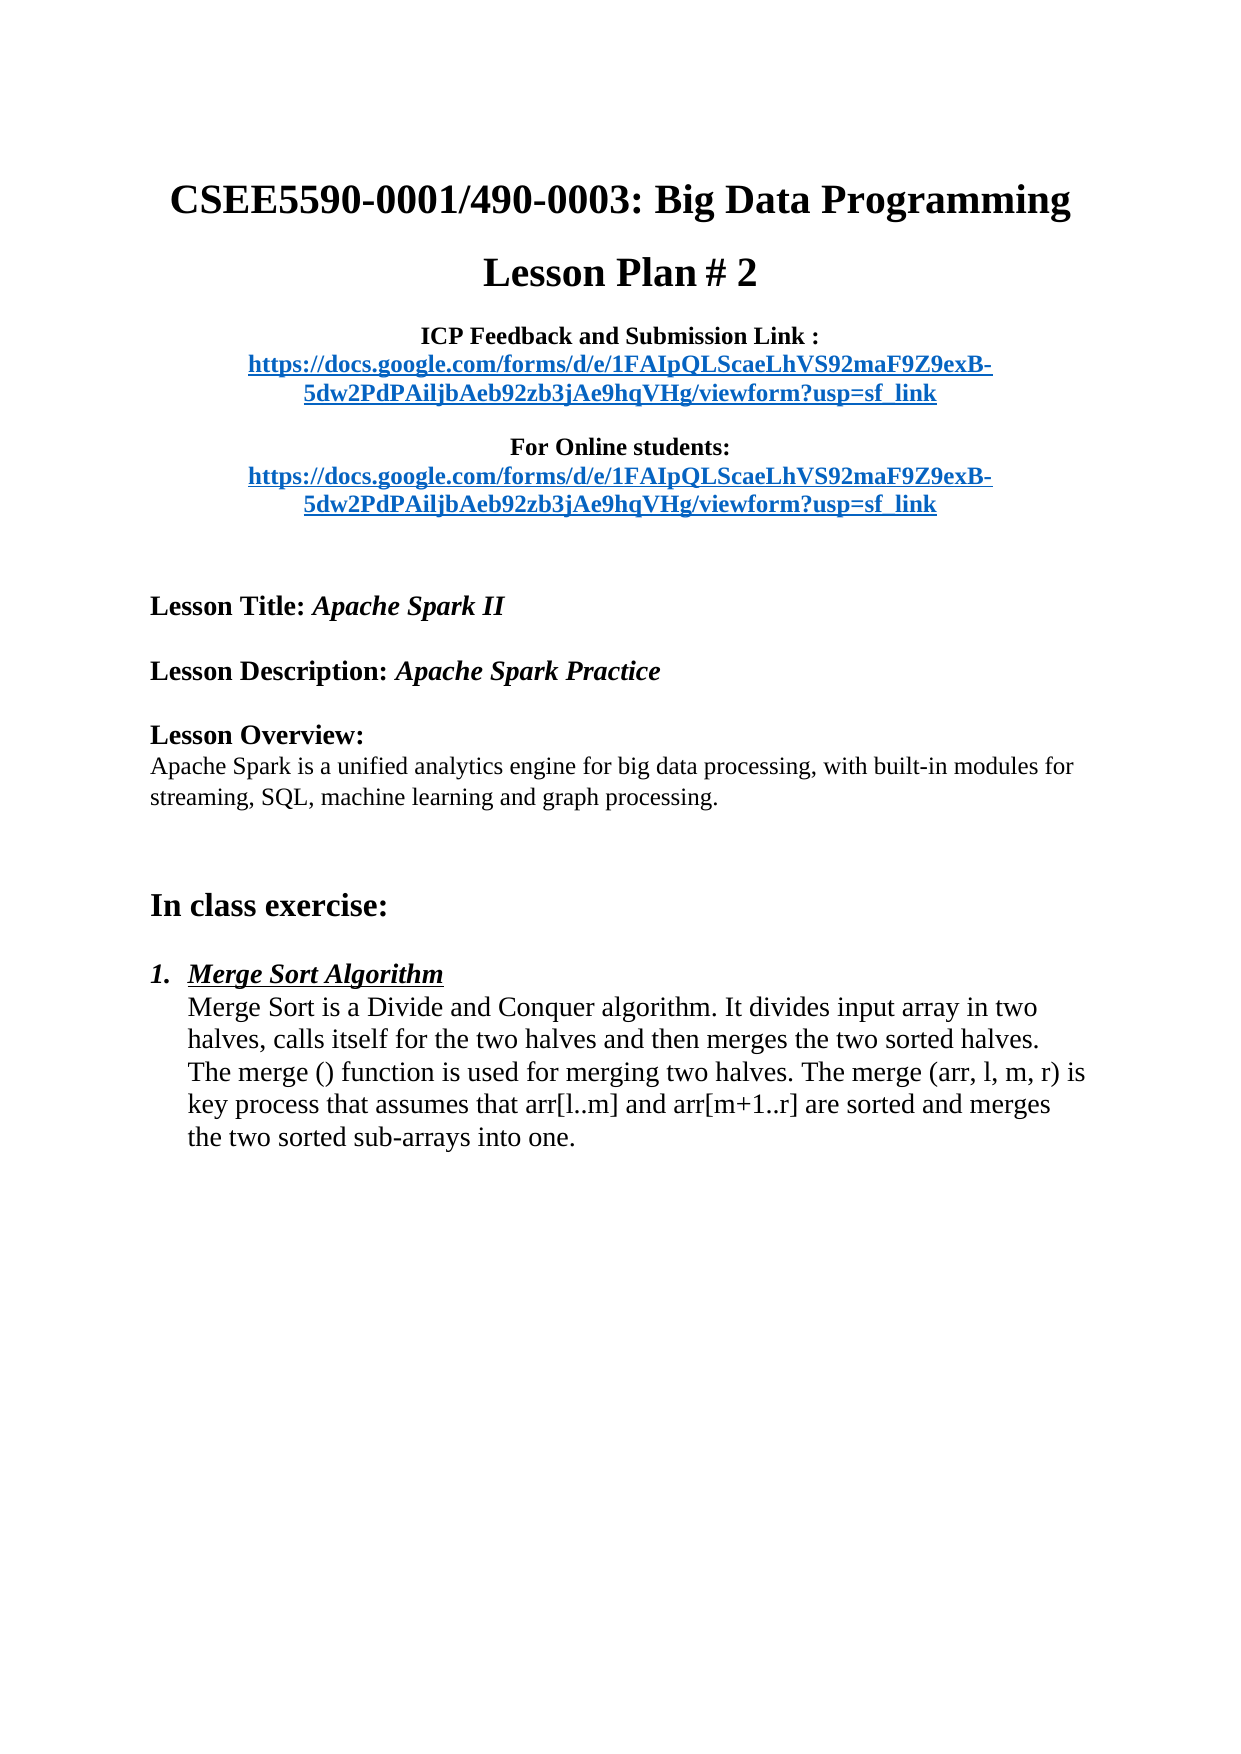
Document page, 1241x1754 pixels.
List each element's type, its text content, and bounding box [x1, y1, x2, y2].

list Merge Sort Algorithm [150, 958, 1090, 990]
text Apache Spark is a unified analytics engine for big data processing, with built-in modules for streaming, SQL, machine learning and graph processing. [150, 751, 1090, 811]
text In class exercise: [150, 885, 1090, 923]
text Lesson Title: Apache Spark II [150, 589, 1090, 621]
text Lesson Plan # 2 [150, 248, 1090, 296]
text For Online students: https://docs.google.com/forms/d/e/1FAIpQLScaeLhVS92maF9Z9exB-5dw2PdPAiljbAeb92zb3jAe9hqVHg/viewform?usp=sf_link [150, 432, 1090, 518]
text Lesson Description: Apache Spark Practice [150, 653, 1090, 686]
list Merge Sort is a Divide and Conquer algorithm. It divides input array in two halves, calls itself for the two halves and then merges the two sorted halves. The merge () function is used for merging two halves. The merge (arr, l, m, r) is key process that assumes that arr[l..m] and arr[m+1..r] are sorted and merges the two sorted sub-arrays into one. [187, 990, 1090, 1152]
text CSEE5590-0001/490-0003: Big Data Programming [150, 175, 1090, 223]
text Lesson Overview: [150, 718, 1090, 751]
text ICP Feedback and Submission Link : https://docs.google.com/forms/d/e/1FAIpQLScaeLhVS92maF9Z9exB-5dw2PdPAiljbAeb92zb3jAe9hqVHg/viewform?usp=sf_link [150, 321, 1090, 407]
